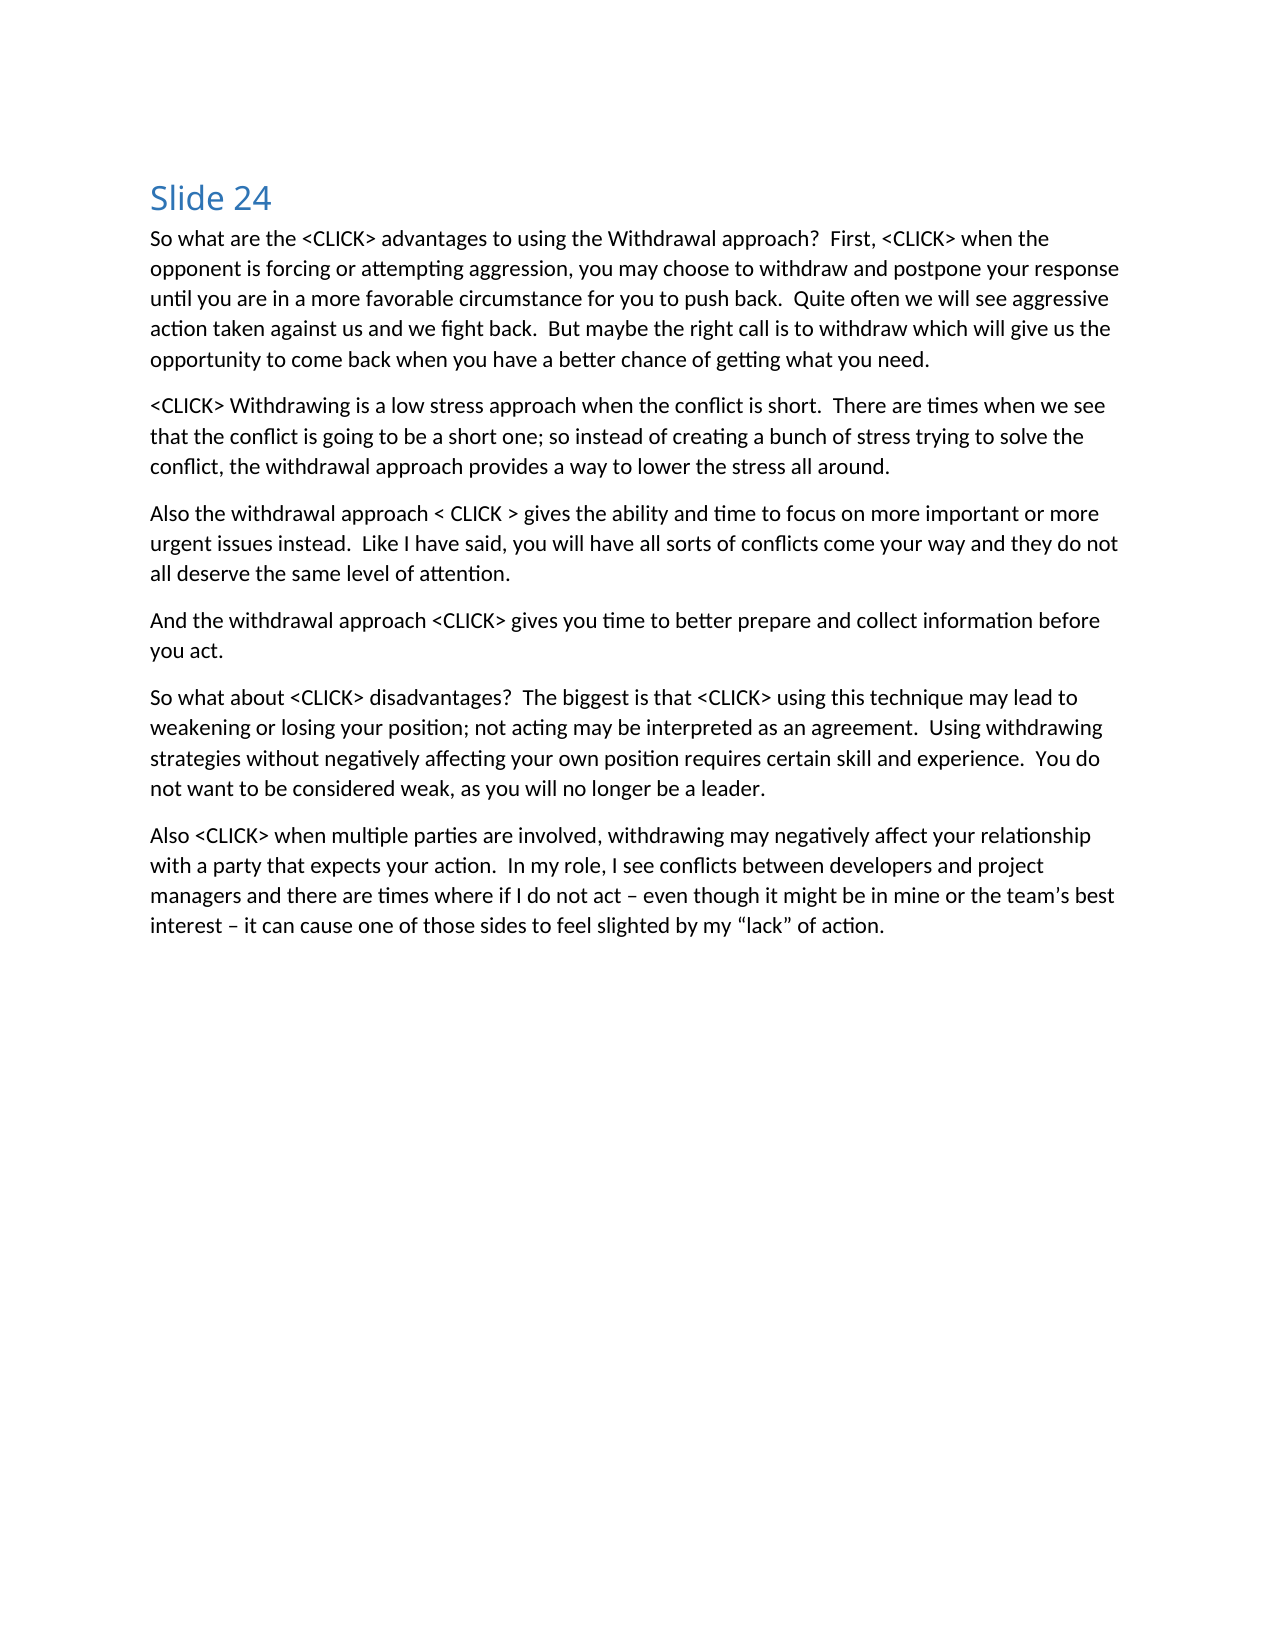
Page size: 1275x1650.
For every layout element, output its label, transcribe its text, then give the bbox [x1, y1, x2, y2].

text So what about <CLICK> disadvantages? The biggest is that <CLICK> using this technique may lead to weakening or losing your position; not acting may be interpreted as an agreement. Using withdrawing strategies without negatively affecting your own position requires certain skill and experience. You do not want to be considered weak, as you will no longer be a leader. [150, 683, 1125, 802]
text <CLICK> Withdrawing is a low stress approach when the conflict is short. There are times when we see that the conflict is going to be a short one; so instead of creating a bunch of stress trying to solve the conflict, the withdrawal approach provides a way to lower the stress all around. [150, 392, 1125, 480]
subtitle Slide 24 [150, 175, 1125, 220]
text And the withdrawal approach <CLICK> gives you time to better prepare and collect information before you act. [150, 606, 1125, 664]
text Also the withdrawal approach < CLICK > gives the ability and time to focus on more important or more urgent issues instead. Like I have said, you will have all sorts of conflicts come your way and they do not all deserve the same level of attention. [150, 499, 1125, 587]
text Also <CLICK> when multiple parties are involved, withdrawing may negatively affect your relationship with a party that expects your action. In my role, I see conflicts between developers and project managers and there are times where if I do not act – even though it might be in mine or the team’s best interest – it can cause one of those sides to feel slighted by my “lack” of action. [150, 821, 1125, 939]
text So what are the <CLICK> advantages to using the Withdrawal approach? First, <CLICK> when the opponent is forcing or attempting aggression, you may choose to withdraw and postpone your response until you are in a more favorable circumstance for you to push back. Quite often we will see aggressive action taken against us and we fight back. But maybe the right call is to withdraw which will give us the opportunity to come back when you have a better chance of getting what you need. [150, 224, 1125, 373]
